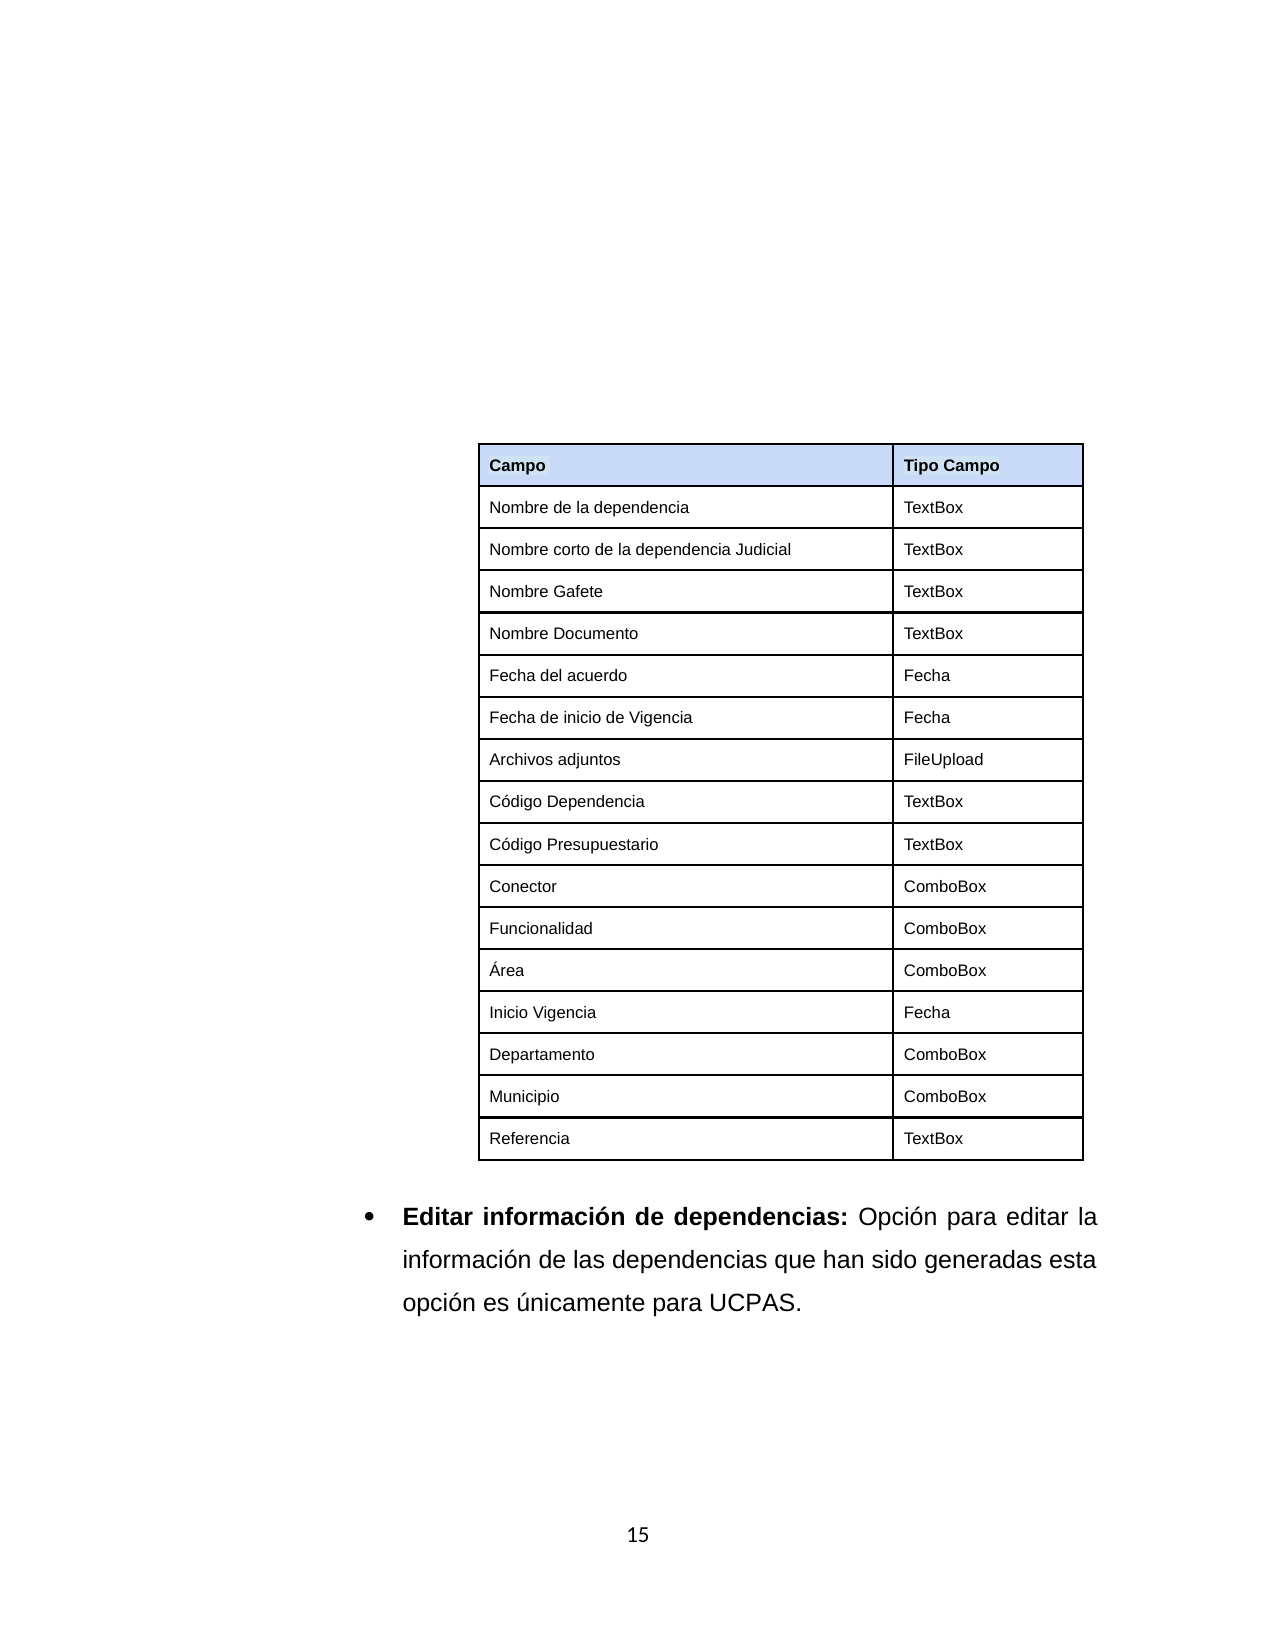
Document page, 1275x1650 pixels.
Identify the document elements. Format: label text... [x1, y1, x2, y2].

list Editar información de dependencias: Opción para editar la información de las dependencias que han sido generadas esta opción es únicamente para UCPAS. [365, 1202, 1098, 1317]
table_cell Municipio [480, 1076, 892, 1116]
table_cell ComboBox [894, 1034, 1082, 1074]
table_cell Nombre corto de la dependencia Judicial [480, 529, 892, 569]
table_cell Fecha [894, 992, 1082, 1032]
table_cell Departamento [480, 1034, 892, 1074]
table_cell Código Presupuestario [480, 824, 892, 864]
table_cell FileUpload [894, 740, 1082, 780]
table_cell Inicio Vigencia [480, 992, 892, 1032]
table_cell Nombre Documento [480, 614, 892, 653]
table_cell ComboBox [894, 866, 1082, 906]
table_cell Conector [480, 866, 892, 906]
table_cell ComboBox [894, 950, 1082, 990]
table_cell Código Dependencia [480, 782, 892, 822]
table_cell Fecha de inicio de Vigencia [480, 698, 892, 738]
table_cell TextBox [894, 487, 1082, 527]
table_header Campo [480, 445, 892, 485]
table_cell TextBox [894, 529, 1082, 569]
table_cell Nombre Gafete [480, 571, 892, 611]
table_cell TextBox [894, 1119, 1082, 1158]
table_cell TextBox [894, 571, 1082, 611]
table_cell ComboBox [894, 908, 1082, 948]
table_cell Nombre de la dependencia [480, 487, 892, 527]
table_header Tipo Campo [894, 445, 1082, 485]
table_cell Referencia [480, 1119, 892, 1158]
table_cell Área [480, 950, 892, 990]
table_cell Funcionalidad [480, 908, 892, 948]
table_cell ComboBox [894, 1076, 1082, 1116]
table_cell Fecha del acuerdo [480, 656, 892, 696]
table_cell Fecha [894, 698, 1082, 738]
table_cell TextBox [894, 824, 1082, 864]
table_cell Fecha [894, 656, 1082, 696]
table_cell Archivos adjuntos [480, 740, 892, 780]
table_cell TextBox [894, 614, 1082, 653]
table_cell TextBox [894, 782, 1082, 822]
